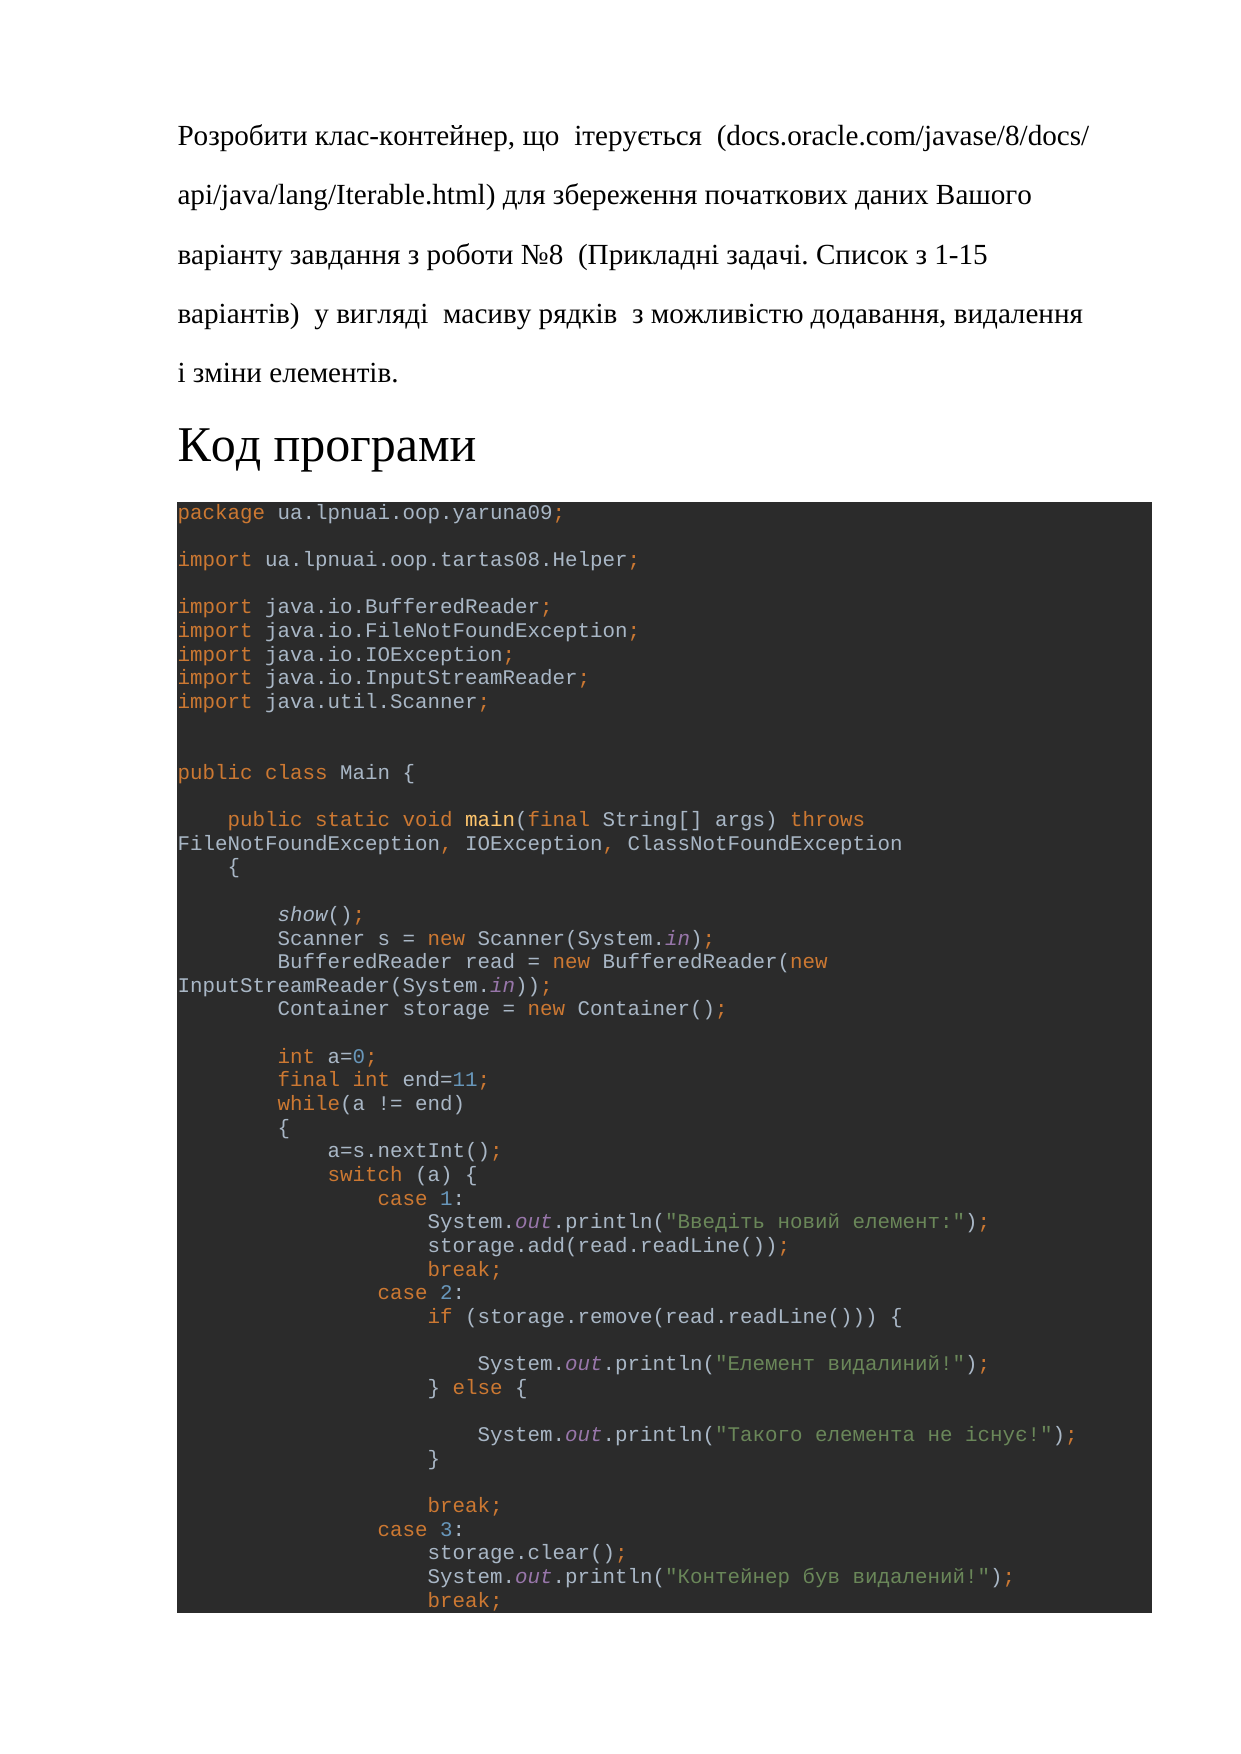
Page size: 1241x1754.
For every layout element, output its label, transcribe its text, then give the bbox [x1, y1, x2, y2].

text api/java/lang/Iterable.html) для збереження початкових даних Вашого [177, 177, 1152, 211]
text варіантів)​ у вигляді ​ масиву рядків​ з можливістю додавання, видалення [177, 296, 1152, 330]
text Код програми [177, 415, 1152, 472]
text варіанту завдання з роботи №8 ​ (Прикладні задачі. Список з 1-15 [177, 237, 1152, 270]
text Розробити клас-контейнер, що ​ ітерується​ (docs.oracle.com/javase/8/docs/ [177, 118, 1152, 152]
text і зміни елементів. [177, 356, 1152, 389]
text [177, 502, 1152, 1613]
